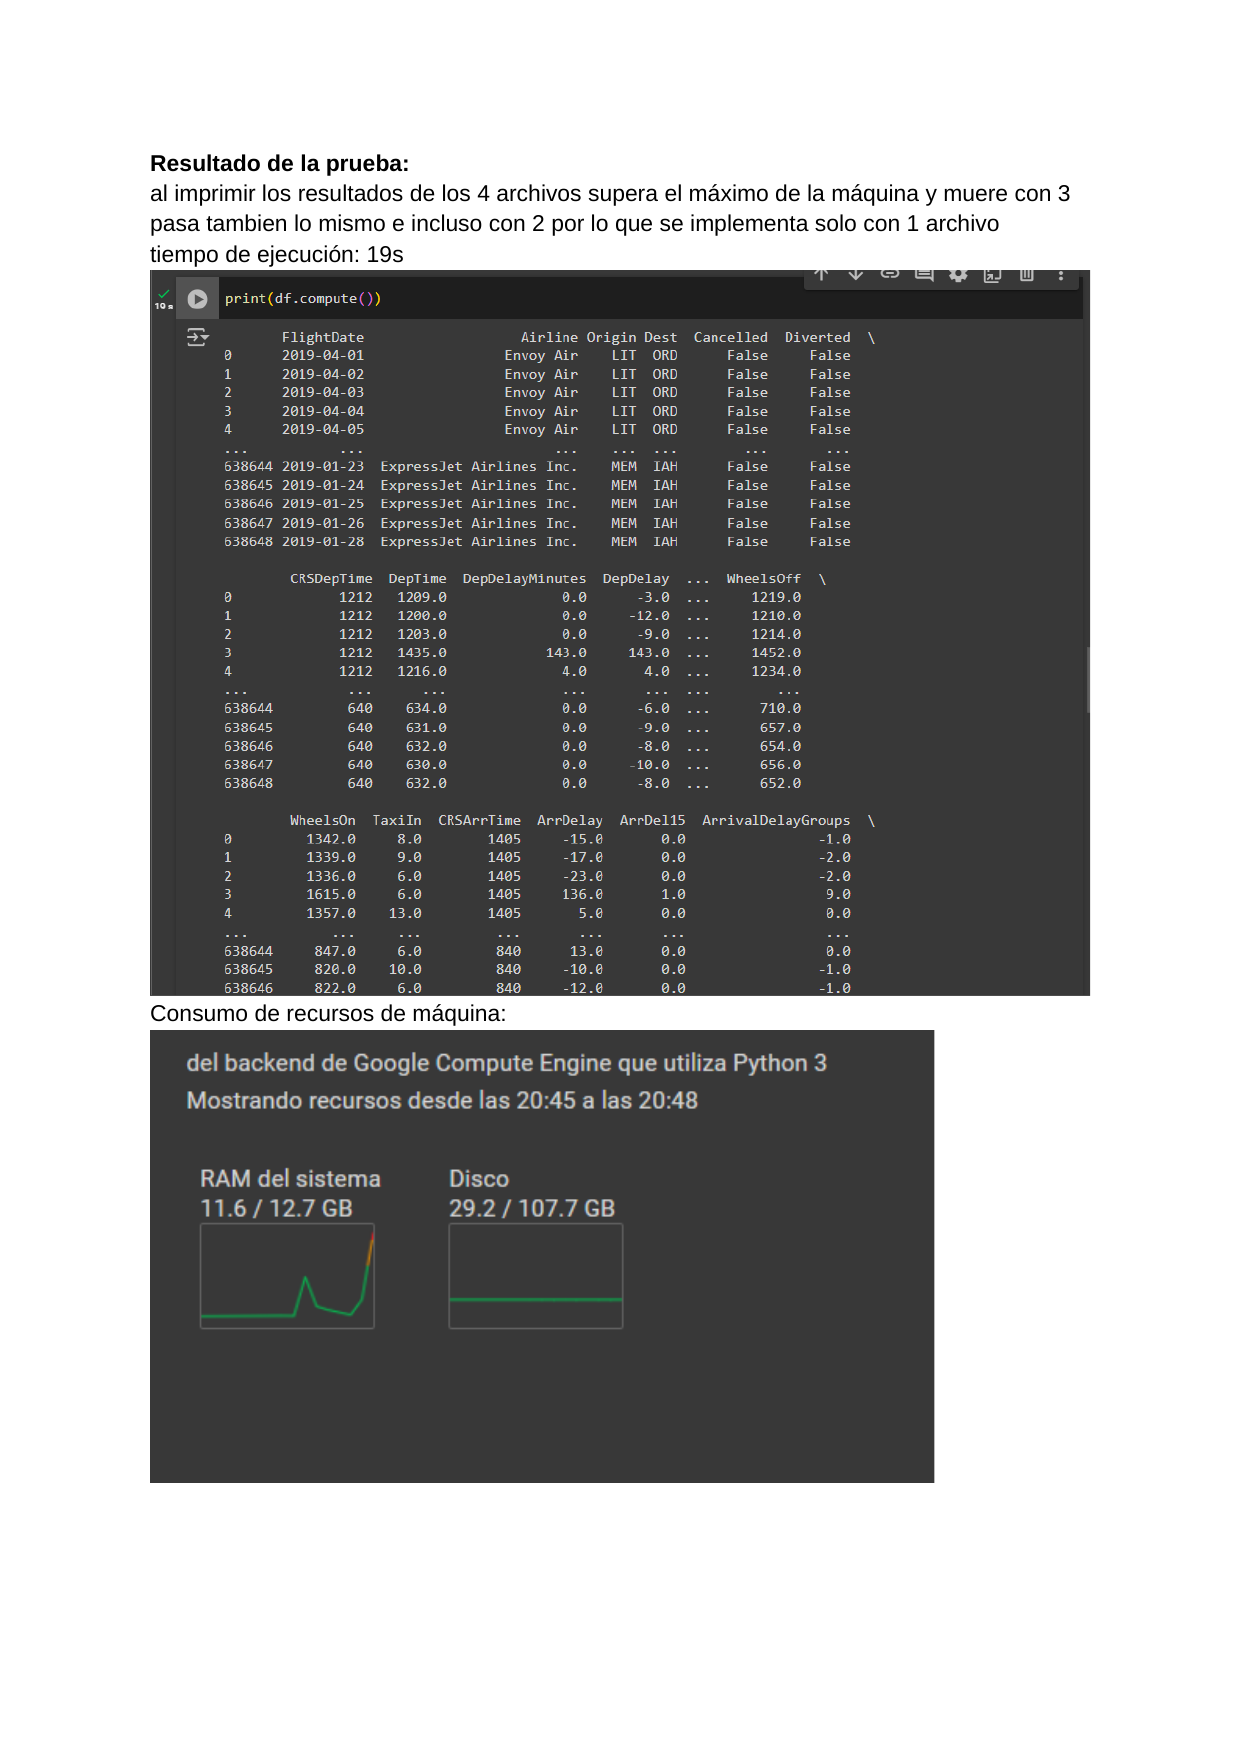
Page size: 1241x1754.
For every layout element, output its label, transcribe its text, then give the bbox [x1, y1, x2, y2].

text al imprimir los resultados de los 4 archivos supera el máximo de la máquina y muere con 3 pasa tambien lo mismo e incluso con 2 por lo que se implementa solo con 1 archivo [150, 180, 1090, 237]
text Consumo de recursos de máquina: [150, 1000, 1090, 1026]
text tiempo de ejecución: 19s [150, 241, 1090, 267]
picture [150, 1030, 935, 1483]
picture [150, 270, 1091, 996]
text Resultado de la prueba: [150, 150, 1090, 176]
